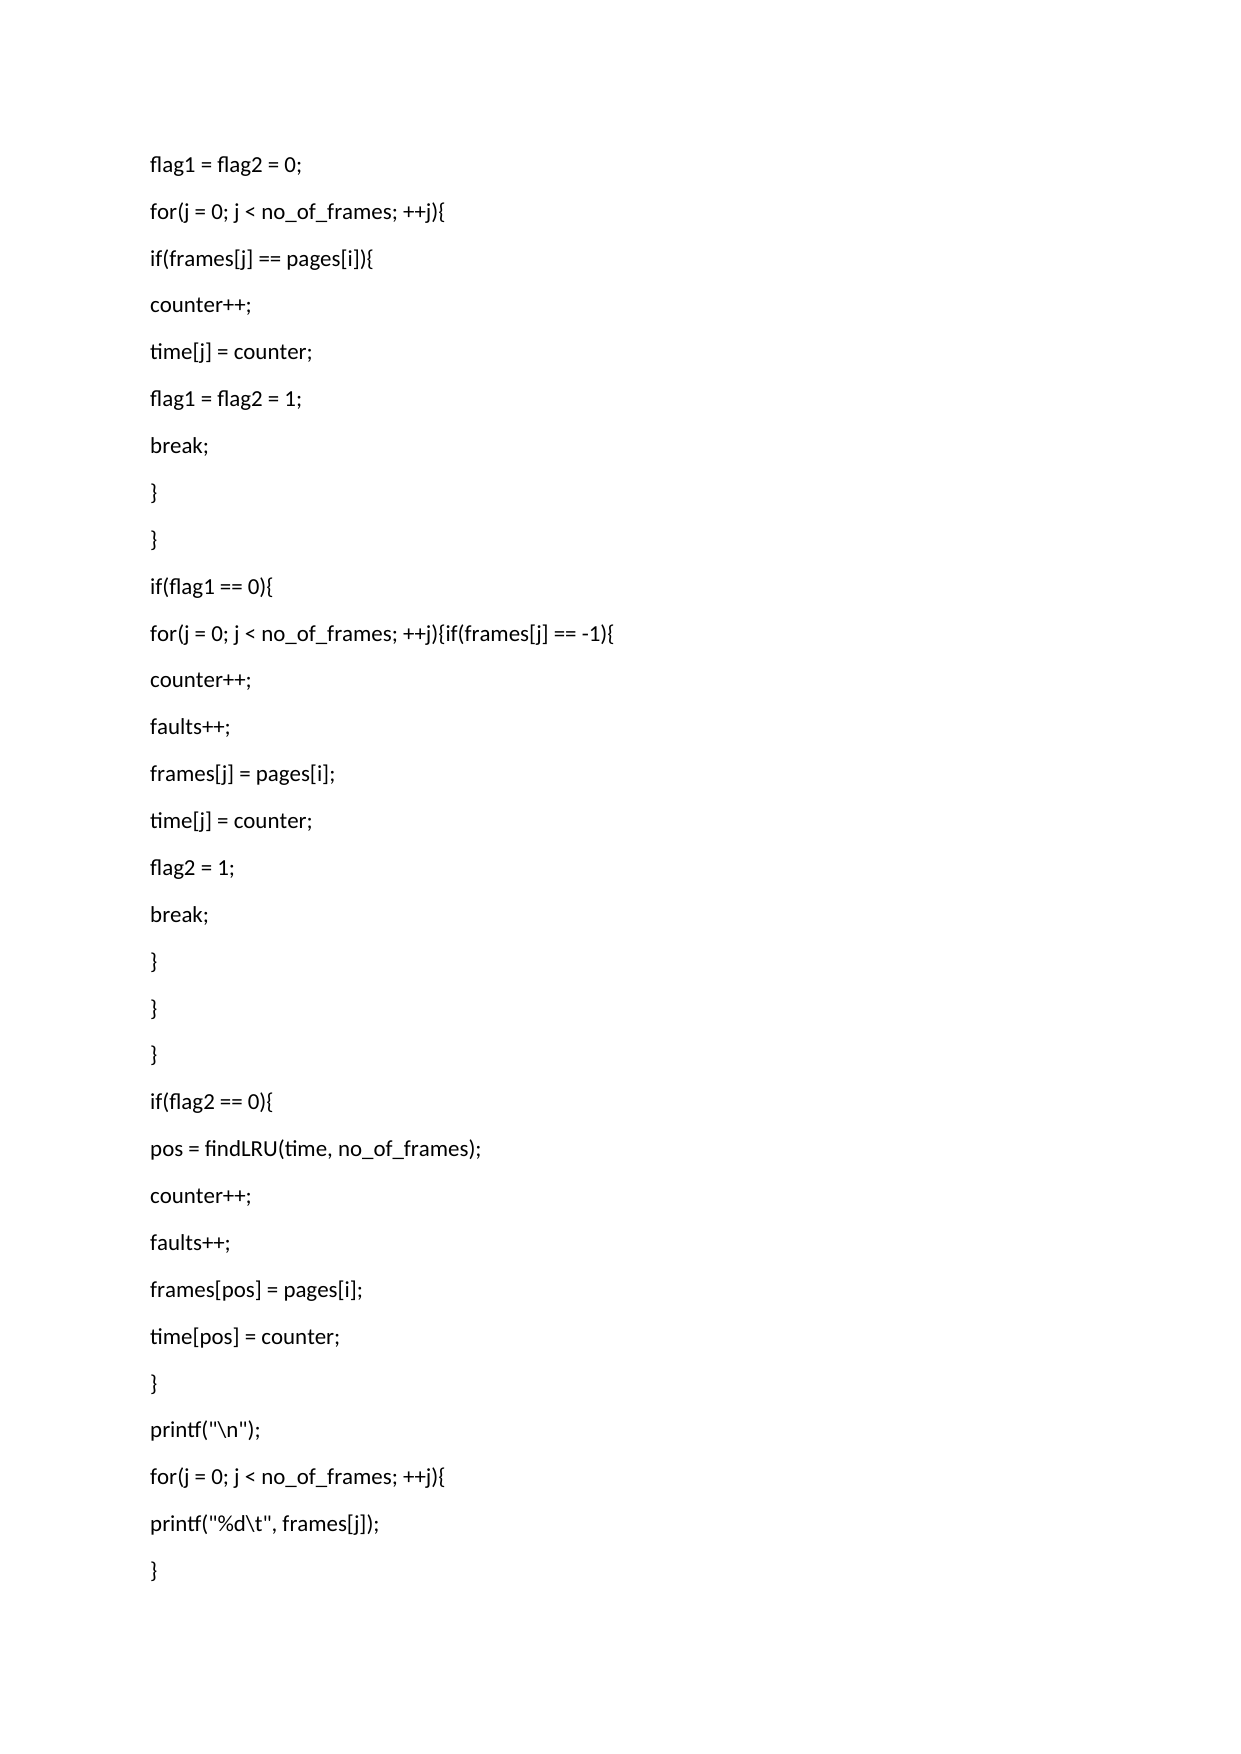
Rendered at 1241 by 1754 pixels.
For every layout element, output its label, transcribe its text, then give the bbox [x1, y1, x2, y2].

text flag2 = 1; [150, 853, 1090, 881]
text } [150, 947, 1090, 975]
text break; [150, 900, 1090, 928]
text for(j = 0; j < no_of_frames; ++j){ [150, 1462, 1090, 1491]
text } [150, 1041, 1090, 1069]
text for(j = 0; j < no_of_frames; ++j){ [150, 197, 1090, 225]
text } [150, 994, 1090, 1022]
text } [150, 478, 1090, 506]
text if(flag2 == 0){ [150, 1087, 1090, 1116]
text counter++; [150, 291, 1090, 319]
text printf("\n"); [150, 1416, 1090, 1444]
text time[pos] = counter; [150, 1322, 1090, 1350]
text counter++; [150, 666, 1090, 694]
text flag1 = flag2 = 0; [150, 150, 1090, 178]
text } [150, 1556, 1090, 1584]
text for(j = 0; j < no_of_frames; ++j){if(frames[j] == -1){ [150, 619, 1090, 647]
text time[j] = counter; [150, 806, 1090, 834]
text break; [150, 431, 1090, 459]
text frames[pos] = pages[i]; [150, 1275, 1090, 1303]
text if(frames[j] == pages[i]){ [150, 244, 1090, 272]
text time[j] = counter; [150, 337, 1090, 366]
text } [150, 1369, 1090, 1397]
text flag1 = flag2 = 1; [150, 384, 1090, 412]
text faults++; [150, 1228, 1090, 1256]
text frames[j] = pages[i]; [150, 759, 1090, 787]
text printf("%d\t", frames[j]); [150, 1509, 1090, 1537]
text pos = findLRU(time, no_of_frames); [150, 1134, 1090, 1162]
text } [150, 525, 1090, 553]
text counter++; [150, 1181, 1090, 1209]
text if(flag1 == 0){ [150, 572, 1090, 600]
text faults++; [150, 712, 1090, 741]
